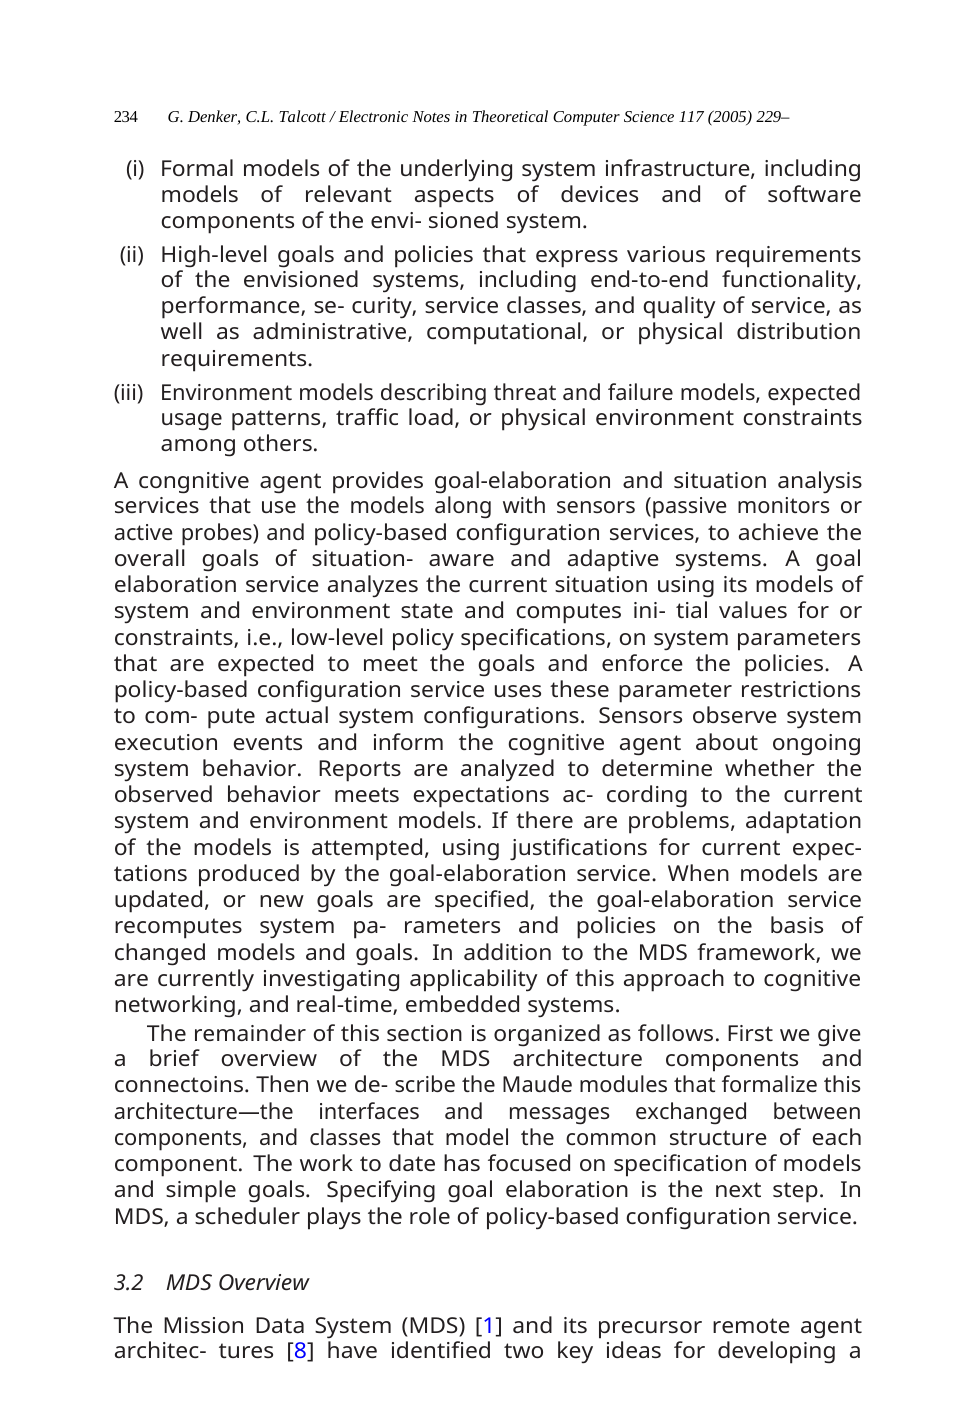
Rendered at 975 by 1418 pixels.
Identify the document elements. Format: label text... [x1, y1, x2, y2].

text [113, 1312, 862, 1365]
list MDS Overview [113, 1267, 883, 1297]
list High-level goals and policies that express various requirements of the envisioned systems, including end-to-end functionality, performance, se- curity, service classes, and quality of service, as well as administrative, computational, or physical distribution requirements. [119, 241, 862, 372]
list Environment models describing threat and failure models, expected usage patterns, traffic load, or physical environment constraints among others. [113, 379, 862, 458]
text A congnitive agent provides goal-elaboration and situation analysis services that use the models along with sensors (passive monitors or active probes) and policy-based configuration services, to achieve the overall goals of situation- aware and adaptive systems. A goal elaboration service analyzes the current situation using its models of system and environment state and computes ini- tial values for or constraints, i.e., low-level policy specifications, on system parameters that are expected to meet the goals and enforce the policies. A policy-based configuration service uses these parameter restrictions to com- pute actual system configurations. Sensors observe system execution events and inform the cognitive agent about ongoing system behavior. Reports are analyzed to determine whether the observed behavior meets expectations ac- cording to the current system and environment models. If there are problems, adaptation of the models is attempted, using justifications for current expec- tations produced by the goal-elaboration service. When models are updated, or new goals are specified, the goal-elaboration service recomputes system pa- rameters and policies on the basis of changed models and goals. In addition to the MDS framework, we are currently investigating applicability of this approach to cognitive networking, and real-time, embedded systems. [113, 468, 862, 1019]
list Formal models of the underlying system infrastructure, including models of relevant aspects of devices and of software components of the envi- sioned system. [126, 156, 862, 234]
text The remainder of this section is organized as follows. First we give a brief overview of the MDS architecture components and connectoins. Then we de- scribe the Maude modules that formalize this architecture—the interfaces and messages exchanged between components, and classes that model the common structure of each component. The work to date has focused on specification of models and simple goals. Specifying goal elaboration is the next step. In MDS, a scheduler plays the role of policy-based configuration service. [113, 1021, 862, 1231]
